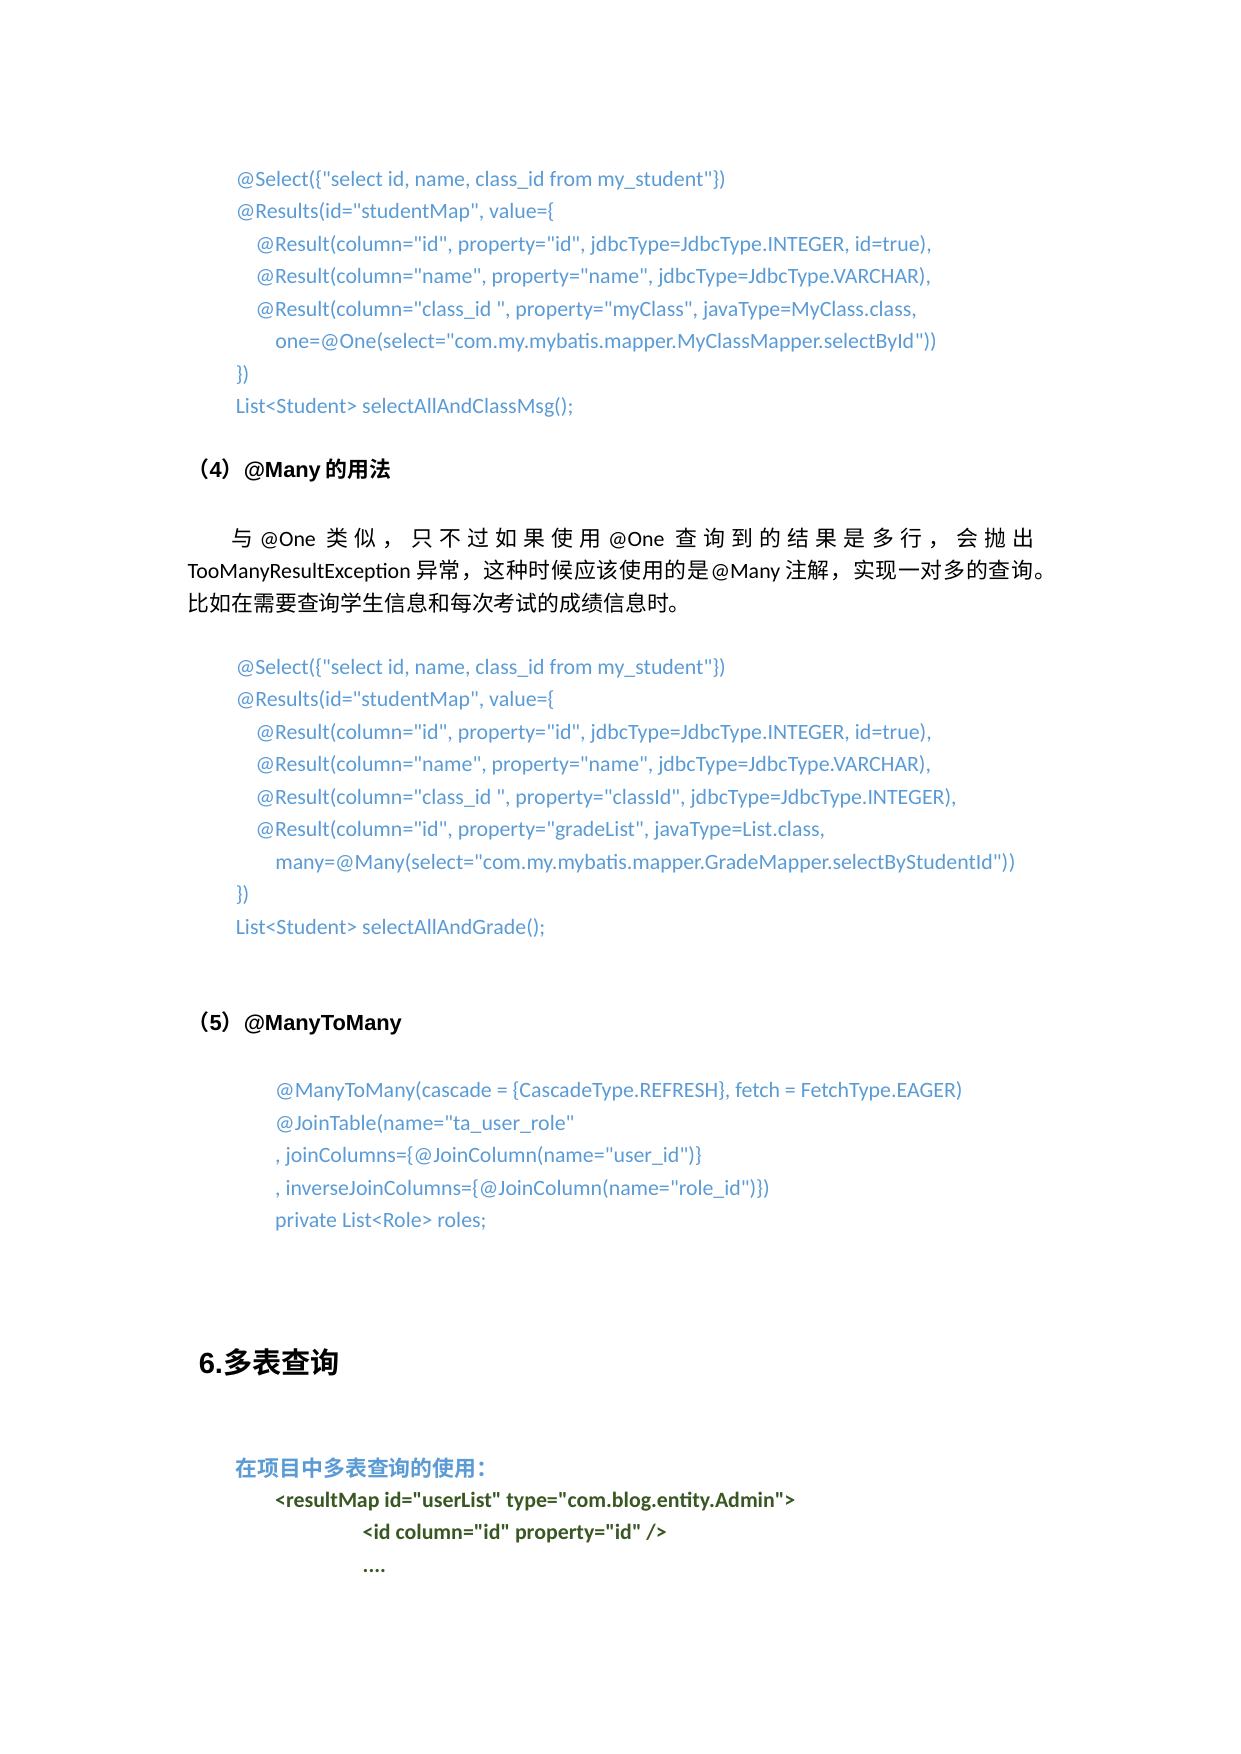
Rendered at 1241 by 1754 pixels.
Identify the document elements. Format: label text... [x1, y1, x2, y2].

text 在项目中多表查询的使用： [236, 1450, 1035, 1483]
text List<Student> selectAllAndClassMsg(); [236, 389, 1035, 422]
text @Results(id="studentMap", value={ [236, 194, 1035, 227]
text @Result(column="name", property="name", jdbcType=JdbcType.VARCHAR), [236, 259, 1035, 292]
text private List<Role> roles; [236, 1203, 1035, 1236]
text @Result(column="class_id ", property="myClass", javaType=MyClass.class, [236, 292, 1035, 324]
text @ManyToMany(cascade = {CascadeType.REFRESH}, fetch = FetchType.EAGER) [236, 1073, 1035, 1106]
text @Result(column="id", property="gradeList", javaType=List.class, [236, 813, 1035, 845]
text one=@One(select="com.my.mybatis.mapper.MyClassMapper.selectById")) [236, 324, 1035, 357]
text @Select({"select id, name, class_id from my_student"}) [236, 162, 1035, 194]
text }) [236, 878, 1035, 910]
text , inverseJoinColumns={@JoinColumn(name="role_id")}) [236, 1171, 1035, 1203]
text @JoinTable(name="ta_user_role" [236, 1106, 1035, 1138]
list 与@One类似，只不过如果使用@One查询到的结果是多行，会抛出TooManyResultException异常，这种时候应该使用的是@Many注解，实现一对多的查询。比如在需要查询学生信息和每次考试的成绩信息时。 [187, 520, 1035, 618]
subtitle 6.多表查询 [198, 1328, 1035, 1393]
subtitle @Many的用法 [187, 451, 1035, 484]
text }) [236, 357, 1035, 389]
text @Result(column="id", property="id", jdbcType=JdbcType.INTEGER, id=true), [236, 715, 1035, 748]
text <id column="id" property="id" /> [236, 1515, 1035, 1548]
text @Results(id="studentMap", value={ [236, 683, 1035, 715]
text @Result(column="class_id ", property="classId", jdbcType=JdbcType.INTEGER), [236, 780, 1035, 813]
text , joinColumns={@JoinColumn(name="user_id")} [236, 1138, 1035, 1171]
text .... [236, 1548, 1035, 1580]
text @Result(column="name", property="name", jdbcType=JdbcType.VARCHAR), [236, 748, 1035, 780]
text @Select({"select id, name, class_id from my_student"}) [236, 650, 1035, 683]
text List<Student> selectAllAndGrade(); [236, 910, 1035, 943]
subtitle @ManyToMany [187, 1004, 1035, 1037]
text many=@Many(select="com.my.mybatis.mapper.GradeMapper.selectByStudentId")) [236, 845, 1035, 878]
text <resultMap id="userList" type="com.blog.entity.Admin"> [231, 1483, 1035, 1515]
text @Result(column="id", property="id", jdbcType=JdbcType.INTEGER, id=true), [236, 227, 1035, 259]
